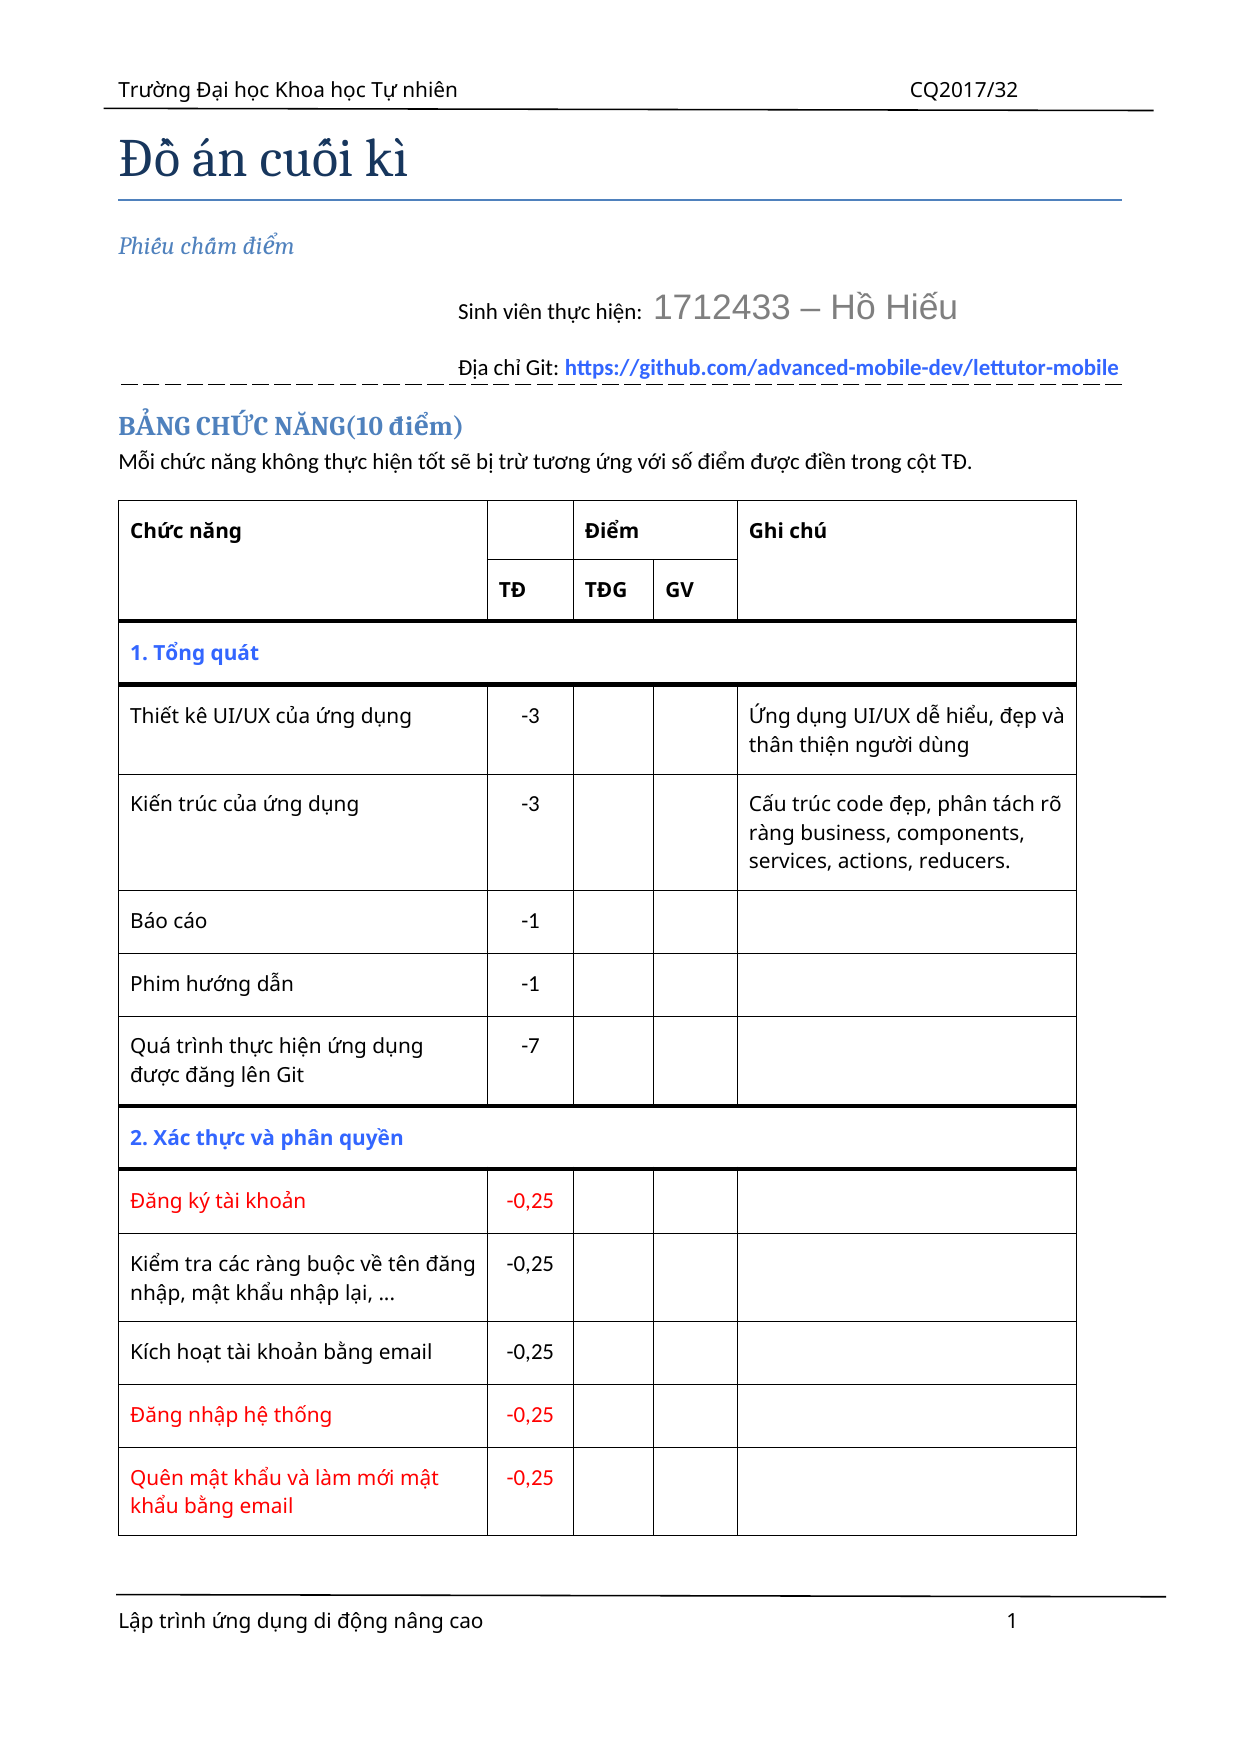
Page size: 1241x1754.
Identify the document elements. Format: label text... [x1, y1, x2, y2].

table_cell -0,25 [488, 1385, 573, 1447]
table_cell -3 [488, 687, 573, 773]
table_cell [574, 1017, 653, 1103]
table_cell Cấu trúc code đẹp, phân tách rõ ràng business, components, services, actions, reducers. [738, 775, 1076, 890]
table_cell [738, 954, 1076, 1016]
table_cell [654, 1171, 737, 1233]
table_cell Kiến trúc của ứng dụng [119, 775, 487, 890]
table_cell 2. Xác thực và phân quyền [119, 1108, 1076, 1167]
table_cell -1 [488, 954, 573, 1016]
table_cell -0,25 [488, 1171, 573, 1233]
table_cell Thiết kê UI/UX của ứng dụng [119, 687, 487, 773]
table_cell Đăng nhập hệ thống [119, 1385, 487, 1447]
table_cell [738, 1171, 1076, 1233]
table_cell TĐG [574, 560, 653, 619]
table_cell GV [654, 560, 737, 619]
table_cell [654, 1385, 737, 1447]
table_cell Kiểm tra các ràng buộc về tên đăng nhập, mật khẩu nhập lại, ... [119, 1234, 487, 1321]
table_cell [574, 1385, 653, 1447]
table_cell TĐ [488, 560, 573, 619]
table_cell -7 [488, 1017, 573, 1103]
table_cell Đăng ký tài khoản [119, 1171, 487, 1233]
table_cell Quá trình thực hiện ứng dụng được đăng lên Git [119, 1017, 487, 1103]
table_cell [574, 1234, 653, 1321]
table_cell 1. Tổng quát [119, 623, 1076, 682]
table_cell Ứng dụng UI/UX dễ hiểu, đẹp và thân thiện người dùng [738, 687, 1076, 773]
table_header Điểm [574, 501, 737, 559]
table_cell [574, 687, 653, 773]
table_cell [654, 775, 737, 890]
table_cell -0,25 [488, 1322, 573, 1384]
table_cell -3 [488, 775, 573, 890]
table_cell [738, 891, 1076, 953]
table_cell Báo cáo [119, 891, 487, 953]
table_cell Phim hướng dẫn [119, 954, 487, 1016]
table_cell [654, 1017, 737, 1103]
text Mỗi chức năng không thực hiện tốt sẽ bị trừ tương ứng với số điểm được điền trong cột TĐ. [118, 447, 1122, 475]
table_cell [654, 891, 737, 953]
text Sinh viên thực hiện: 1712433 – Hồ Hiếu [118, 286, 1122, 327]
table_cell [738, 1448, 1076, 1535]
table_cell [654, 1234, 737, 1321]
table_header Chức năng [119, 501, 487, 619]
table_cell -0,25 [488, 1234, 573, 1321]
table_header [488, 501, 573, 559]
table_cell [654, 687, 737, 773]
table_header Ghi chú [738, 501, 1076, 619]
table_cell [654, 1448, 737, 1535]
table_cell -1 [488, 891, 573, 953]
table_cell Kích hoạt tài khoản bằng email [119, 1322, 487, 1384]
subtitle BẢNG CHỨC NĂNG(10 điểm) [118, 411, 1122, 442]
table_cell -0,25 [488, 1448, 573, 1535]
title Đồ án cuối kì [118, 128, 1122, 199]
table_cell [738, 1385, 1076, 1447]
table_cell [574, 1322, 653, 1384]
table_cell [574, 1448, 653, 1535]
table_cell [574, 954, 653, 1016]
text Địa chỉ Git: https://github.com/advanced-mobile-dev/lettutor-mobile [118, 353, 1122, 385]
table_cell [654, 1322, 737, 1384]
table_cell [654, 954, 737, 1016]
table_cell [738, 1017, 1076, 1103]
table_cell [574, 1171, 653, 1233]
table_cell [738, 1322, 1076, 1384]
table_cell [738, 1234, 1076, 1321]
subtitle Phiếu chấm điểm [118, 232, 1122, 261]
table_cell Quên mật khẩu và làm mới mật khẩu bằng email [119, 1448, 487, 1535]
table_cell [574, 775, 653, 890]
table_cell [574, 891, 653, 953]
